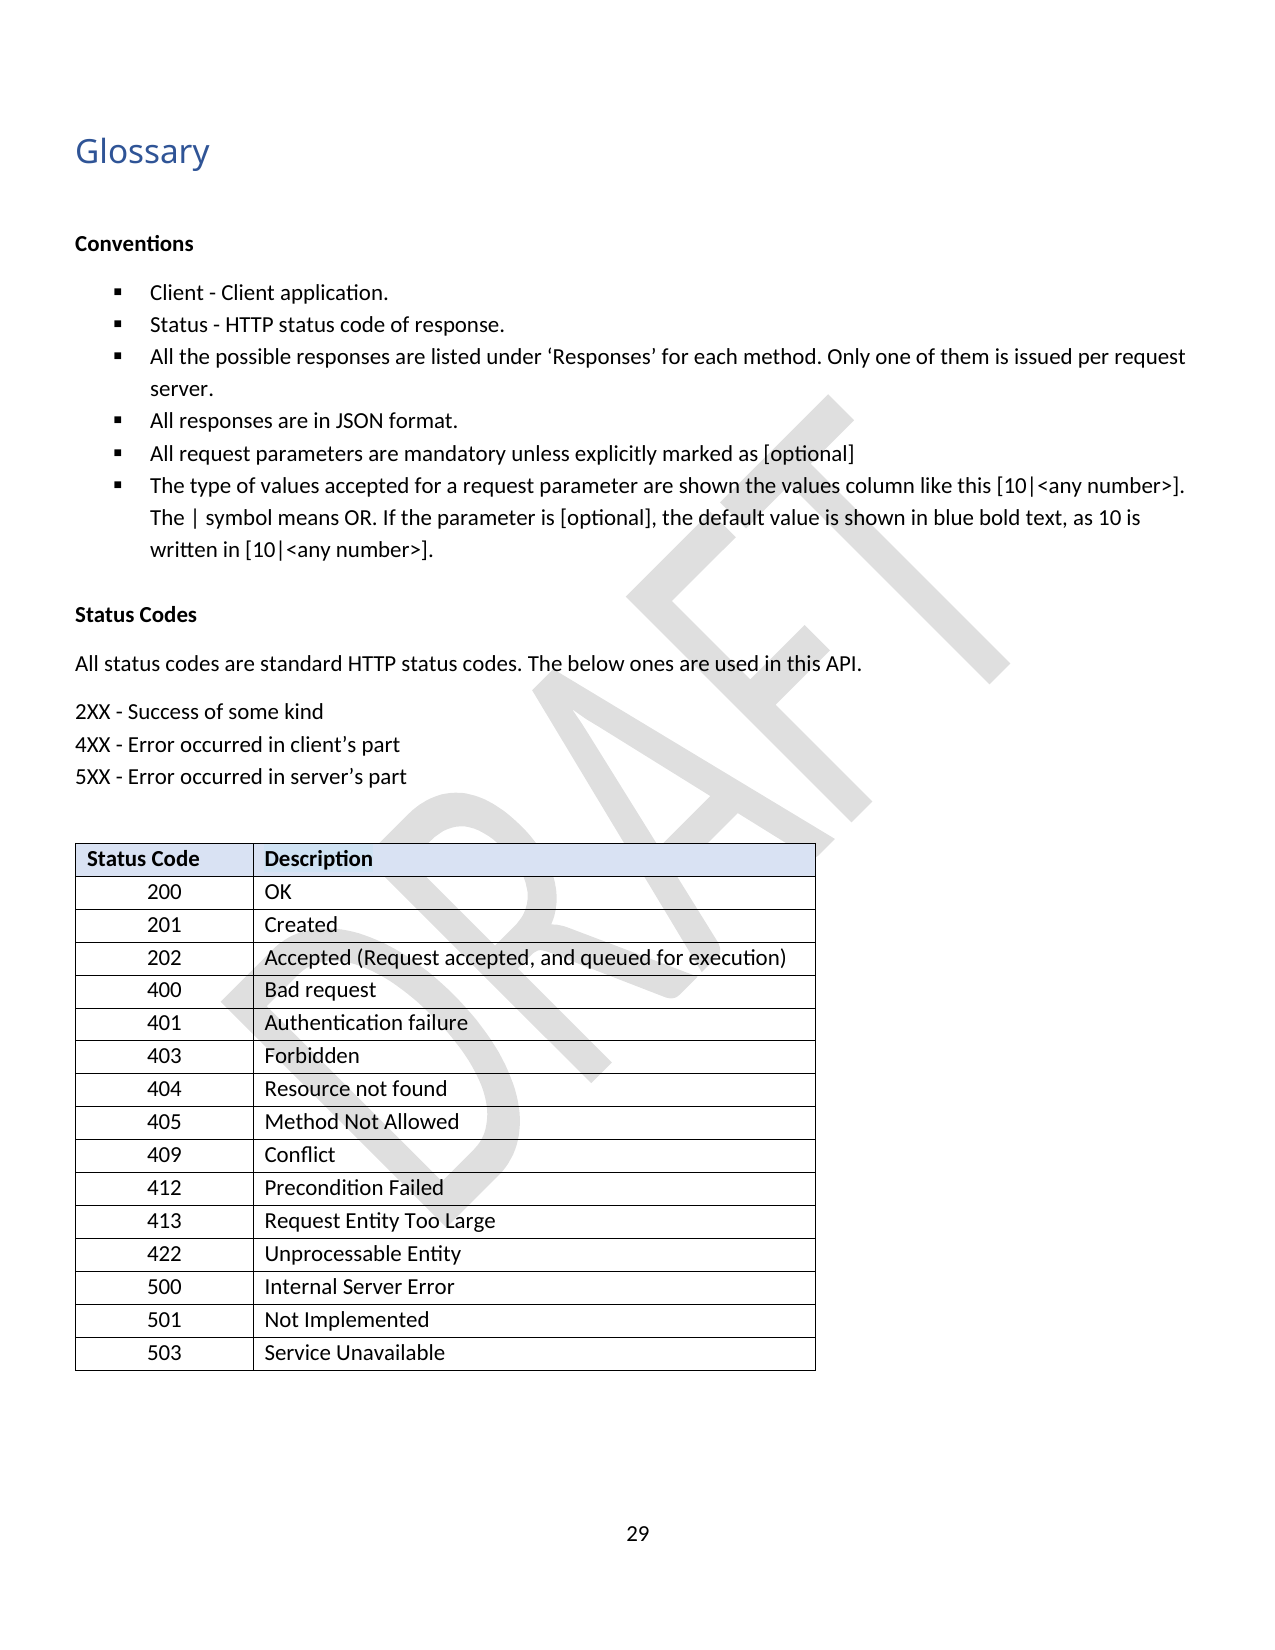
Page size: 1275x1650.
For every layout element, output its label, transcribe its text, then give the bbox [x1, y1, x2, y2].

table_cell Bad request [254, 976, 815, 1007]
table_cell Service Unavailable [254, 1338, 815, 1369]
table_cell 401 [76, 1009, 253, 1040]
table_cell OK [254, 877, 815, 909]
text 2XX - Success of some kind [75, 697, 1200, 726]
table_cell Authentication failure [254, 1009, 815, 1040]
table_cell Not Implemented [254, 1305, 815, 1337]
table_cell 403 [76, 1041, 253, 1073]
table_cell Created [254, 910, 815, 942]
subtitle Glossary [75, 128, 1200, 173]
table_cell 405 [76, 1107, 253, 1139]
table_cell Unprocessable Entity [254, 1239, 815, 1271]
text 5XX - Error occurred in server’s part [75, 762, 1200, 790]
table_cell 409 [76, 1140, 253, 1172]
list Status - HTTP status code of response. [112, 310, 1200, 338]
table_cell 412 [76, 1173, 253, 1205]
table_cell 500 [76, 1272, 253, 1304]
table_cell 400 [76, 976, 253, 1007]
table_cell Forbidden [254, 1041, 815, 1073]
table_cell 422 [76, 1239, 253, 1271]
table_cell Resource not found [254, 1074, 815, 1106]
list Client - Client application. [112, 278, 1200, 306]
table_cell 201 [76, 910, 253, 942]
list All responses are in JSON format. [112, 407, 1200, 435]
table_cell 202 [76, 943, 253, 974]
text All status codes are standard HTTP status codes. The below ones are used in this API. [75, 649, 1200, 677]
list The type of values accepted for a request parameter are shown the values column like this [10|<any number>]. The | symbol means OR. If the parameter is [optional], the default value is shown in blue bold text, as 10 is written in [10|<any number>]. [112, 471, 1200, 563]
text Status Codes [75, 600, 1200, 628]
table_cell 413 [76, 1206, 253, 1238]
table_cell 200 [76, 877, 253, 909]
table_cell Precondition Failed [254, 1173, 815, 1205]
table_cell 503 [76, 1338, 253, 1369]
table_cell Conflict [254, 1140, 815, 1172]
text 4XX - Error occurred in client’s part [75, 730, 1200, 758]
table_cell Accepted (Request accepted, and queued for execution) [254, 943, 815, 974]
table_header Description [254, 844, 815, 876]
table_cell 404 [76, 1074, 253, 1106]
table_cell 501 [76, 1305, 253, 1337]
table_cell Internal Server Error [254, 1272, 815, 1304]
text Conventions [75, 229, 1200, 257]
list All the possible responses are listed under ‘Responses’ for each method. Only one of them is issued per request server. [112, 342, 1200, 402]
table_header Status Code [76, 844, 253, 876]
list All request parameters are mandatory unless explicitly marked as [optional] [112, 439, 1200, 467]
table_cell Method Not Allowed [254, 1107, 815, 1139]
table_cell Request Entity Too Large [254, 1206, 815, 1238]
